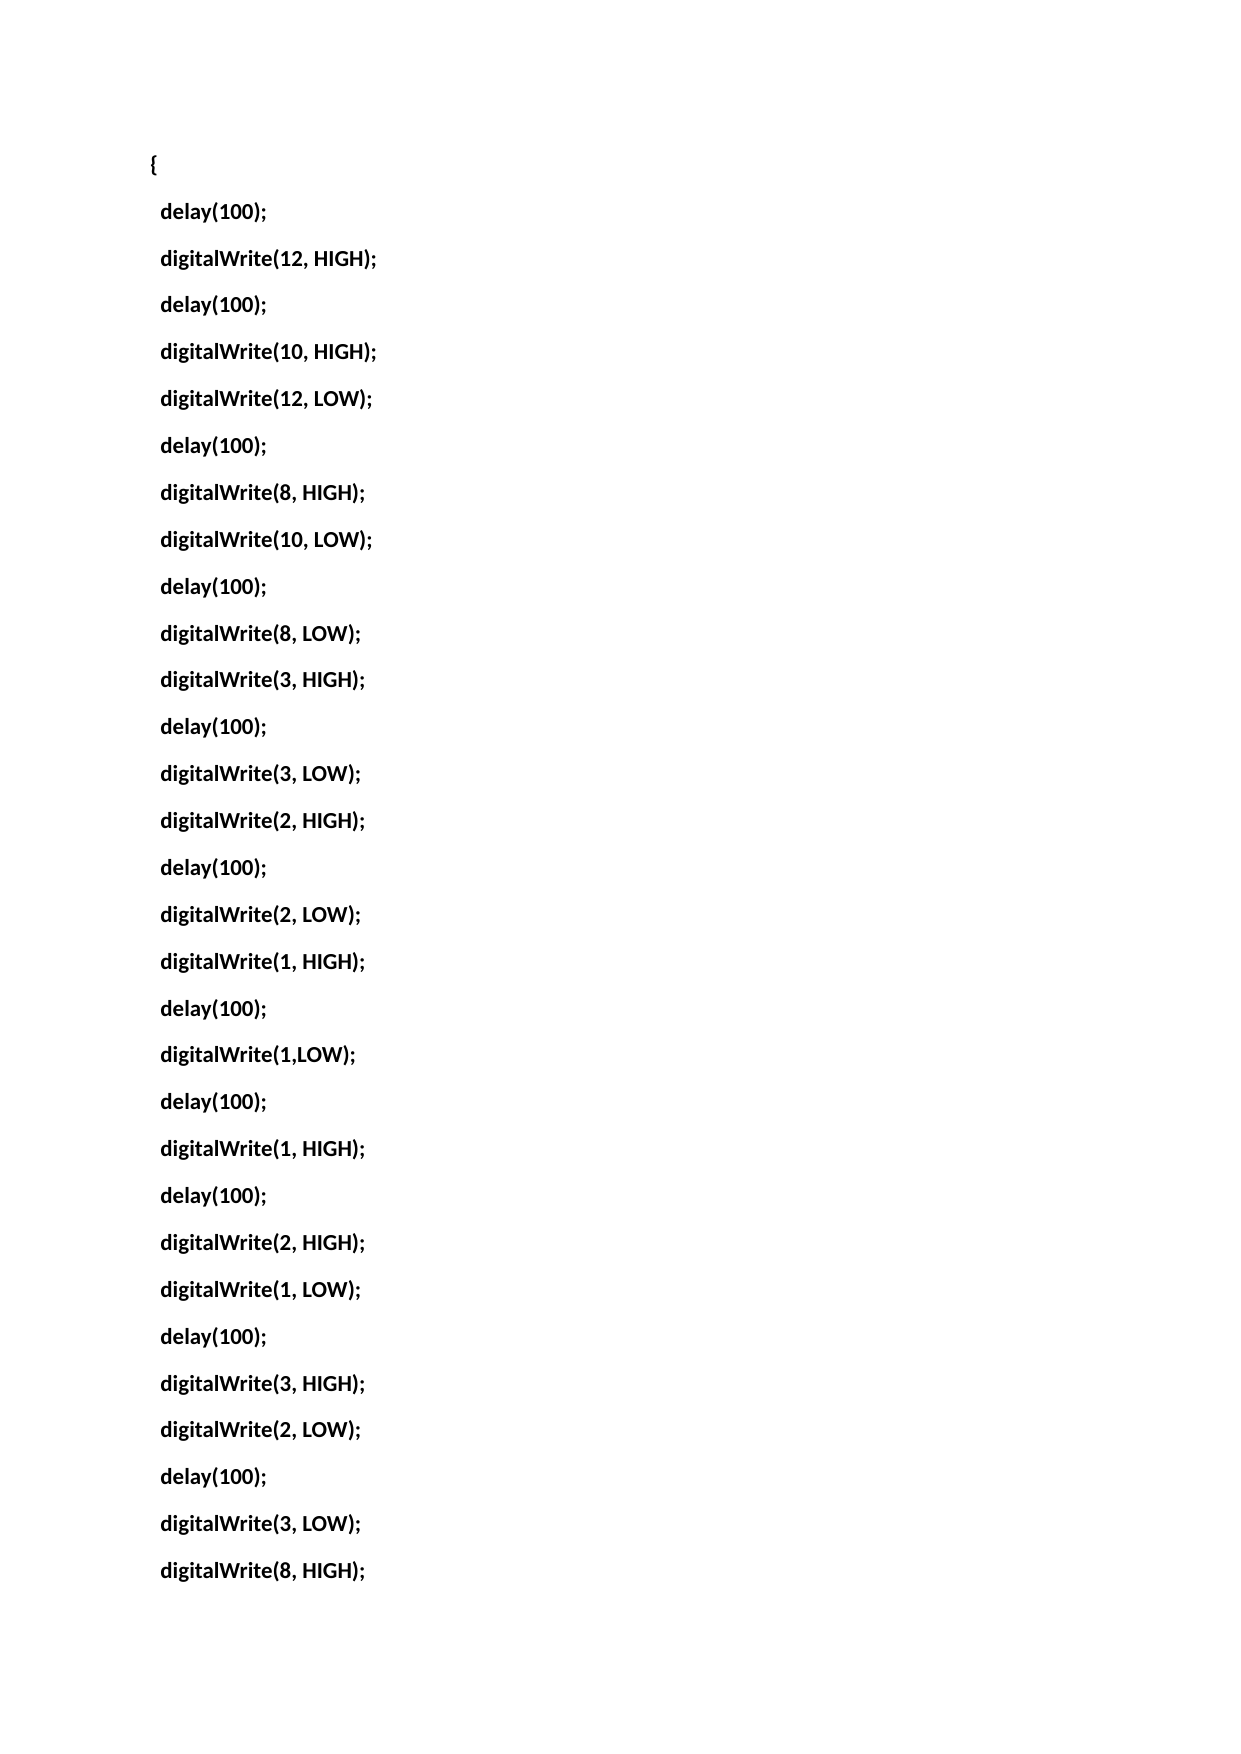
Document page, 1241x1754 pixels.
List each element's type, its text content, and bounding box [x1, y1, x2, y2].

text digitalWrite(3, HIGH); [150, 1369, 1090, 1397]
text delay(100); [150, 1322, 1090, 1350]
text digitalWrite(2, HIGH); [150, 806, 1090, 834]
text digitalWrite(8, HIGH); [150, 1556, 1090, 1584]
text digitalWrite(2, LOW); [150, 1416, 1090, 1444]
text digitalWrite(1,LOW); [150, 1041, 1090, 1069]
text digitalWrite(3, LOW); [150, 759, 1090, 787]
text delay(100); [150, 572, 1090, 600]
text delay(100); [150, 1087, 1090, 1116]
text delay(100); [150, 1462, 1090, 1491]
text delay(100); [150, 197, 1090, 225]
text { [150, 150, 1090, 178]
text digitalWrite(1, HIGH); [150, 947, 1090, 975]
text digitalWrite(1, LOW); [150, 1275, 1090, 1303]
text delay(100); [150, 291, 1090, 319]
text digitalWrite(2, HIGH); [150, 1228, 1090, 1256]
text digitalWrite(12, LOW); [150, 384, 1090, 412]
text delay(100); [150, 712, 1090, 741]
text delay(100); [150, 1181, 1090, 1209]
text digitalWrite(10, HIGH); [150, 337, 1090, 366]
text digitalWrite(1, HIGH); [150, 1134, 1090, 1162]
text digitalWrite(8, HIGH); [150, 478, 1090, 506]
text delay(100); [150, 431, 1090, 459]
text digitalWrite(2, LOW); [150, 900, 1090, 928]
text digitalWrite(3, HIGH); [150, 666, 1090, 694]
text digitalWrite(8, LOW); [150, 619, 1090, 647]
text delay(100); [150, 853, 1090, 881]
text digitalWrite(3, LOW); [150, 1509, 1090, 1537]
text digitalWrite(12, HIGH); [150, 244, 1090, 272]
text digitalWrite(10, LOW); [150, 525, 1090, 553]
text delay(100); [150, 994, 1090, 1022]
